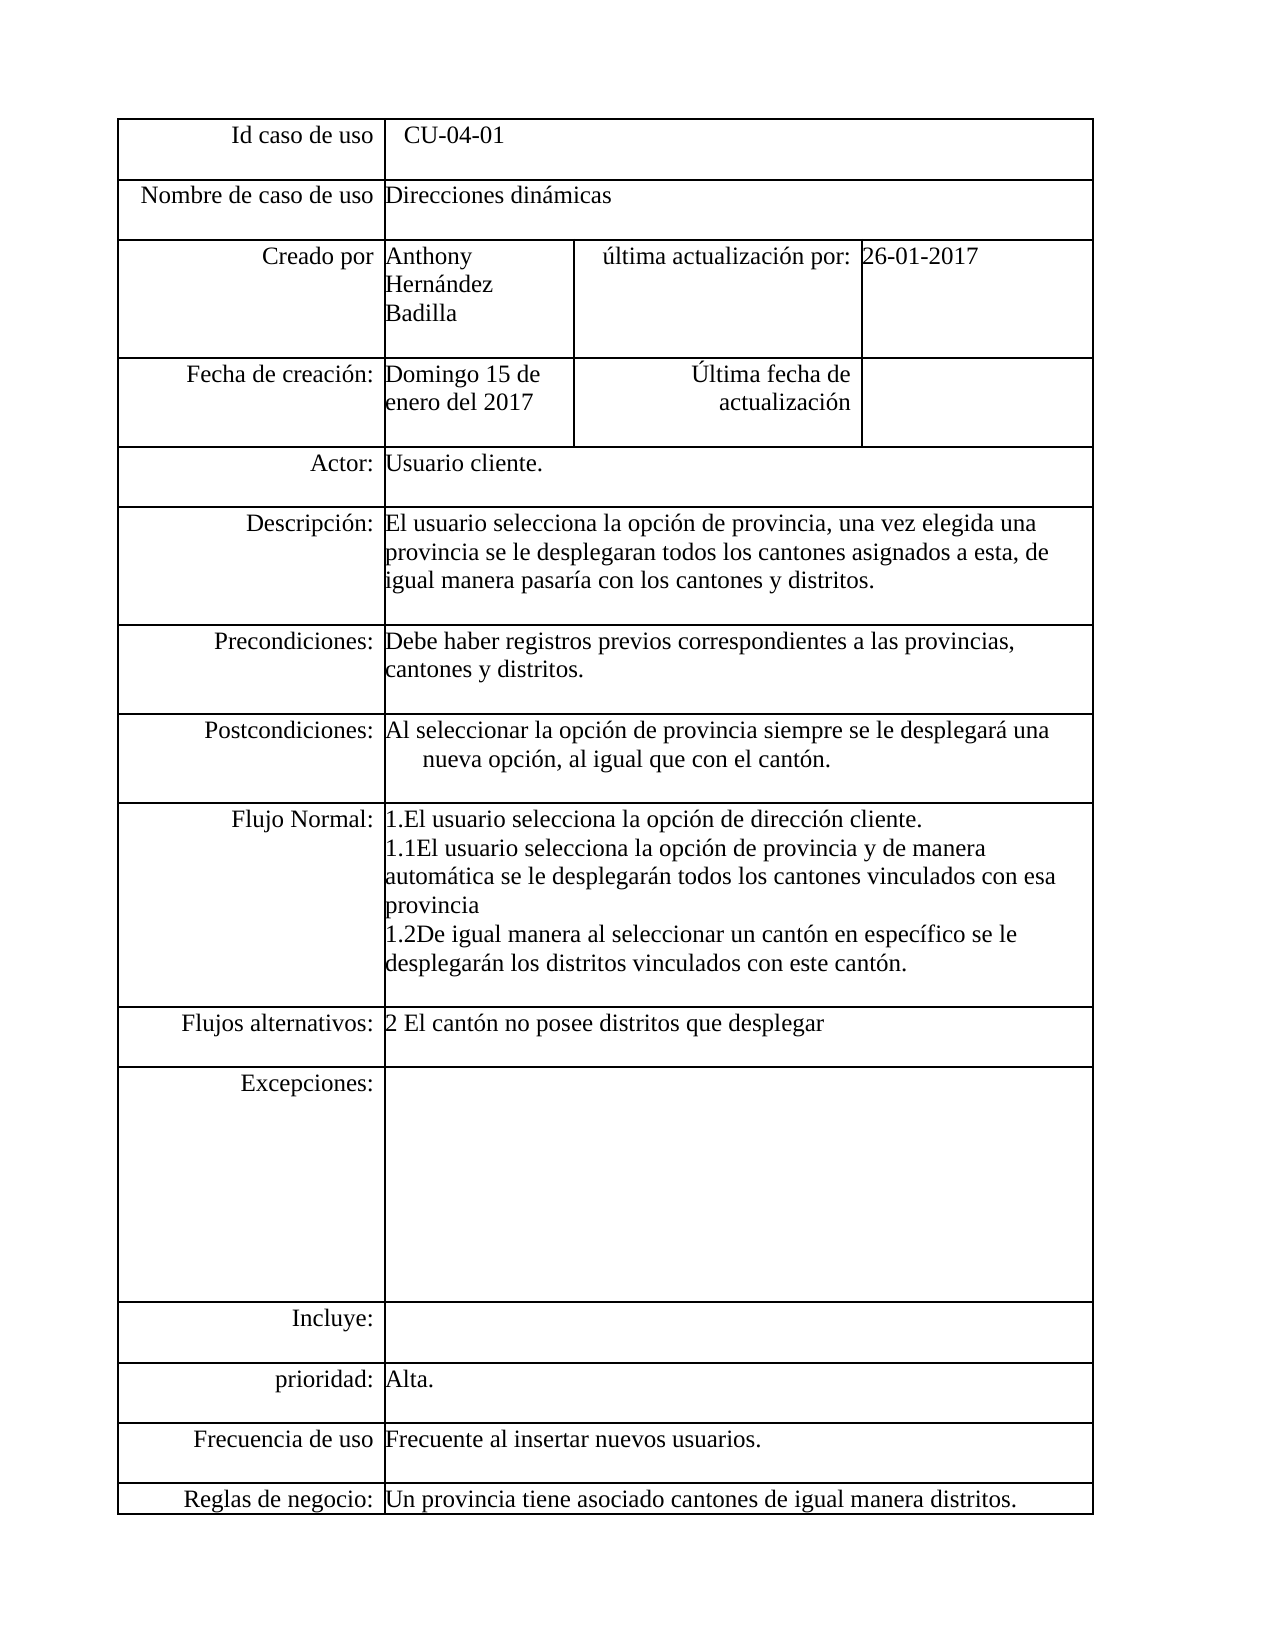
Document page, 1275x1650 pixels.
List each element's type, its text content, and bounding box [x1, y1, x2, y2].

table_cell Excepciones: [119, 1068, 384, 1301]
table_cell Actor: [119, 448, 384, 506]
table_cell Precondiciones: [119, 626, 384, 713]
table_cell Direcciones dinámicas [386, 181, 1092, 239]
table_cell Domingo 15 de enero del 2017 [386, 359, 573, 446]
table_cell Fecha de creación: [119, 359, 384, 446]
table_cell 2 El cantón no posee distritos que desplegar [386, 1008, 1092, 1066]
table_cell Descripción: [119, 508, 384, 624]
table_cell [386, 1484, 1092, 1513]
table_cell última actualización por: [575, 241, 861, 357]
table_header CU-04-01 [386, 120, 1092, 178]
table_cell Flujos alternativos: [119, 1008, 384, 1066]
table_cell [386, 1303, 1092, 1362]
table_cell Usuario cliente. [386, 448, 1092, 506]
table_cell [863, 359, 1092, 446]
table_cell El usuario selecciona la opción de provincia, una vez elegida una provincia se le desplegaran todos los cantones asignados a esta, de igual manera pasaría con los cantones y distritos. [386, 508, 1092, 624]
table_cell Flujo Normal: [119, 804, 384, 1006]
table_cell Alta. [386, 1364, 1092, 1422]
table_cell Frecuente al insertar nuevos usuarios. [386, 1424, 1092, 1482]
table_cell Incluye: [119, 1303, 384, 1362]
table_cell 1.El usuario selecciona la opción de dirección cliente. 1.1El usuario selecciona la opción de provincia y de manera automática se le desplegarán todos los cantones vinculados con esa provincia 1.2De igual manera al seleccionar un cantón en específico se le desplegarán los distritos vinculados con este cantón. [386, 804, 1092, 1006]
table_cell Reglas de negocio: [119, 1484, 384, 1513]
table_cell Debe haber registros previos correspondientes a las provincias, cantones y distritos. [386, 626, 1092, 713]
table_cell Creado por [119, 241, 384, 357]
table_cell Nombre de caso de uso [119, 181, 384, 239]
table_cell 26-01-2017 [863, 241, 1092, 357]
table_cell Anthony Hernández Badilla [386, 241, 573, 357]
table_cell Última fecha de actualización [575, 359, 861, 446]
table_cell Al seleccionar la opción de provincia siempre se le desplegará una nueva opción, al igual que con el cantón. [386, 715, 1092, 802]
table_cell prioridad: [119, 1364, 384, 1422]
table_header Id caso de uso [119, 120, 384, 178]
table_cell [386, 1068, 1092, 1301]
table_cell Frecuencia de uso [119, 1424, 384, 1482]
table_cell Postcondiciones: [119, 715, 384, 802]
